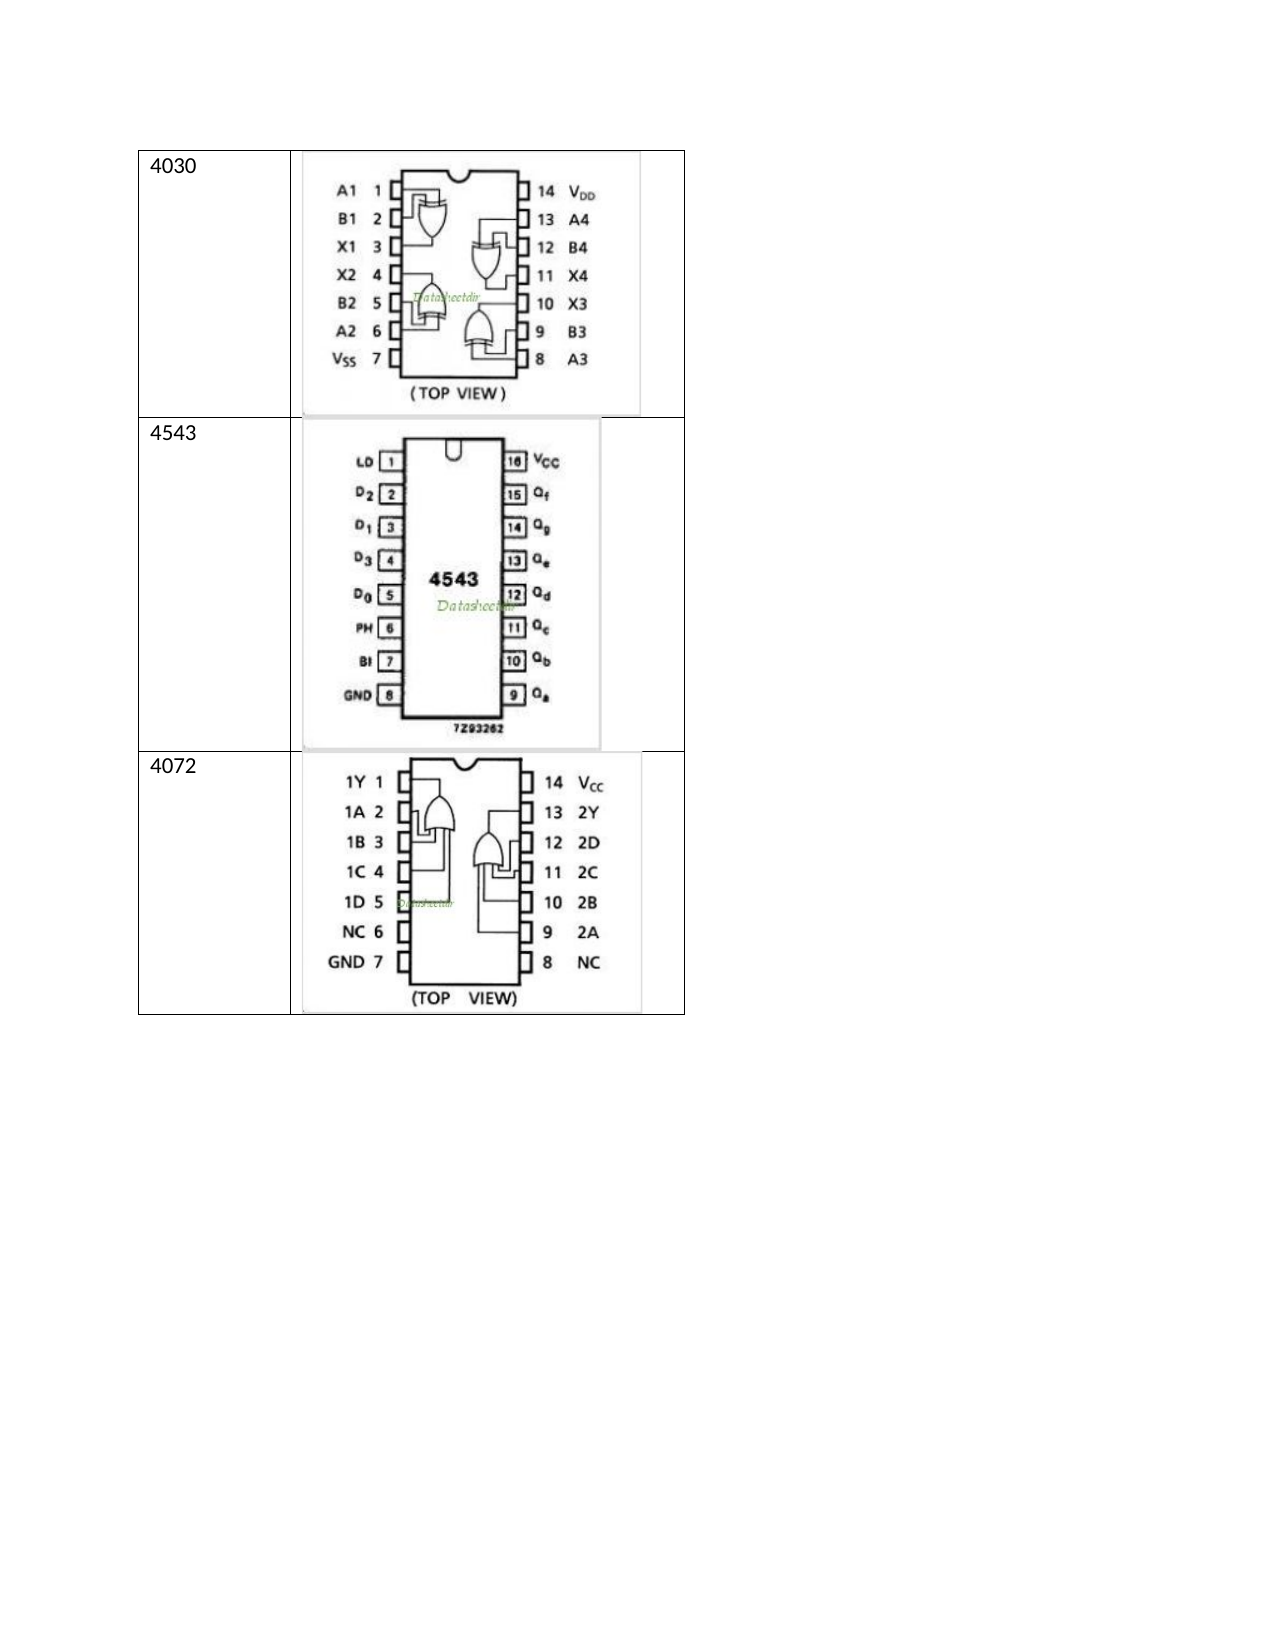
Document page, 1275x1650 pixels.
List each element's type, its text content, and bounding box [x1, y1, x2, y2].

table_cell [291, 752, 301, 1014]
table_cell [291, 151, 301, 417]
table_cell 4543 [139, 418, 290, 751]
table_cell [643, 752, 684, 1014]
table_cell [291, 418, 301, 751]
picture [301, 151, 643, 1014]
table_cell 4072 [139, 752, 290, 1014]
table_cell [642, 151, 684, 417]
table_cell 4030 [139, 151, 290, 417]
table_cell [602, 418, 684, 751]
